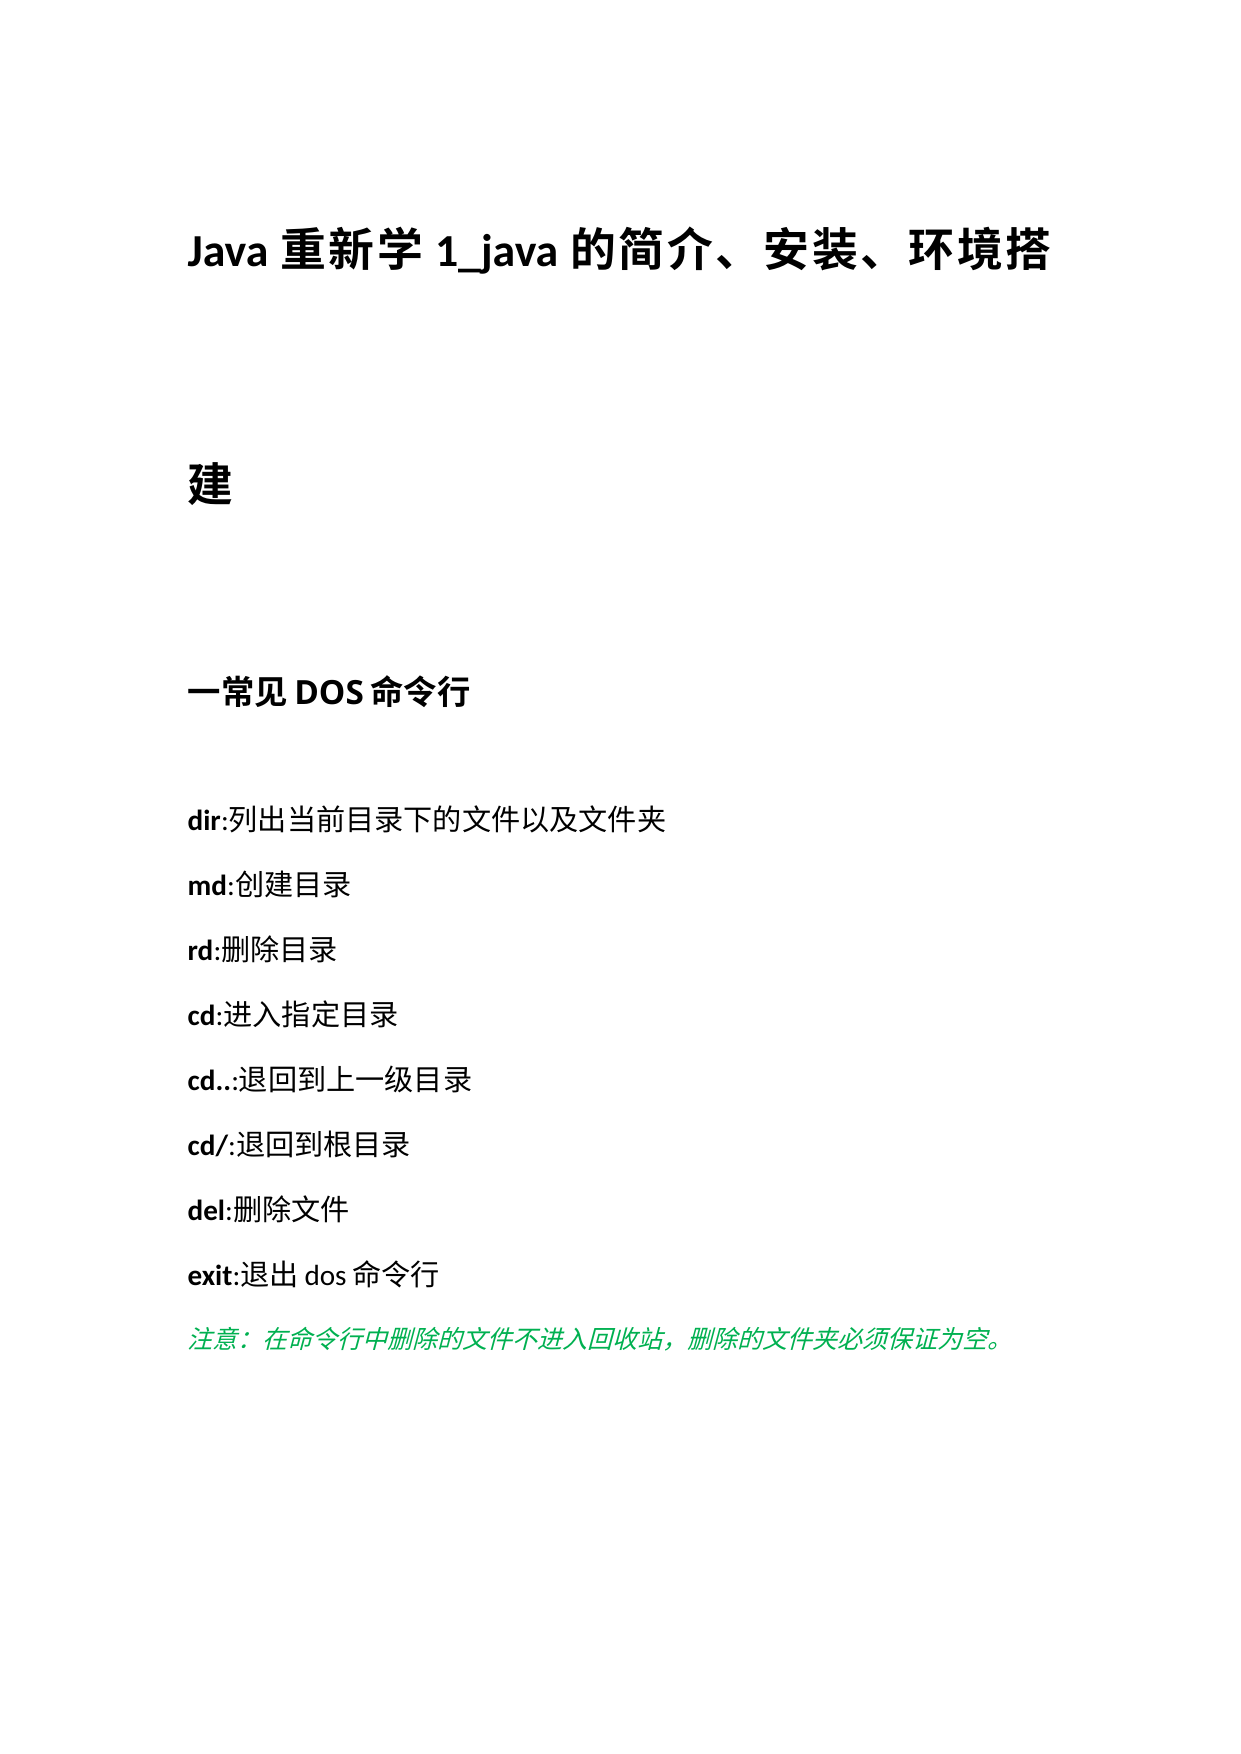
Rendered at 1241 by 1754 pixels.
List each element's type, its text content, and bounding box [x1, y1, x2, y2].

subtitle Java重新学1_java的简介、安装、环境搭建 [187, 197, 1053, 530]
text cd..:退回到上一级目录 [187, 1045, 1053, 1110]
text del:删除文件 [187, 1175, 1053, 1240]
text dir:列出当前目录下的文件以及文件夹 [187, 785, 1053, 850]
text rd:删除目录 [187, 915, 1053, 980]
text cd:进入指定目录 [187, 980, 1053, 1045]
text cd/:退回到根目录 [187, 1110, 1053, 1175]
subtitle 一常见DOS命令行 [187, 658, 1053, 723]
text md:创建目录 [187, 850, 1053, 915]
text exit:退出dos命令行 [187, 1240, 1053, 1305]
text 注意：在命令行中删除的文件不进入回收站，删除的文件夹必须保证为空。 [187, 1305, 1053, 1370]
